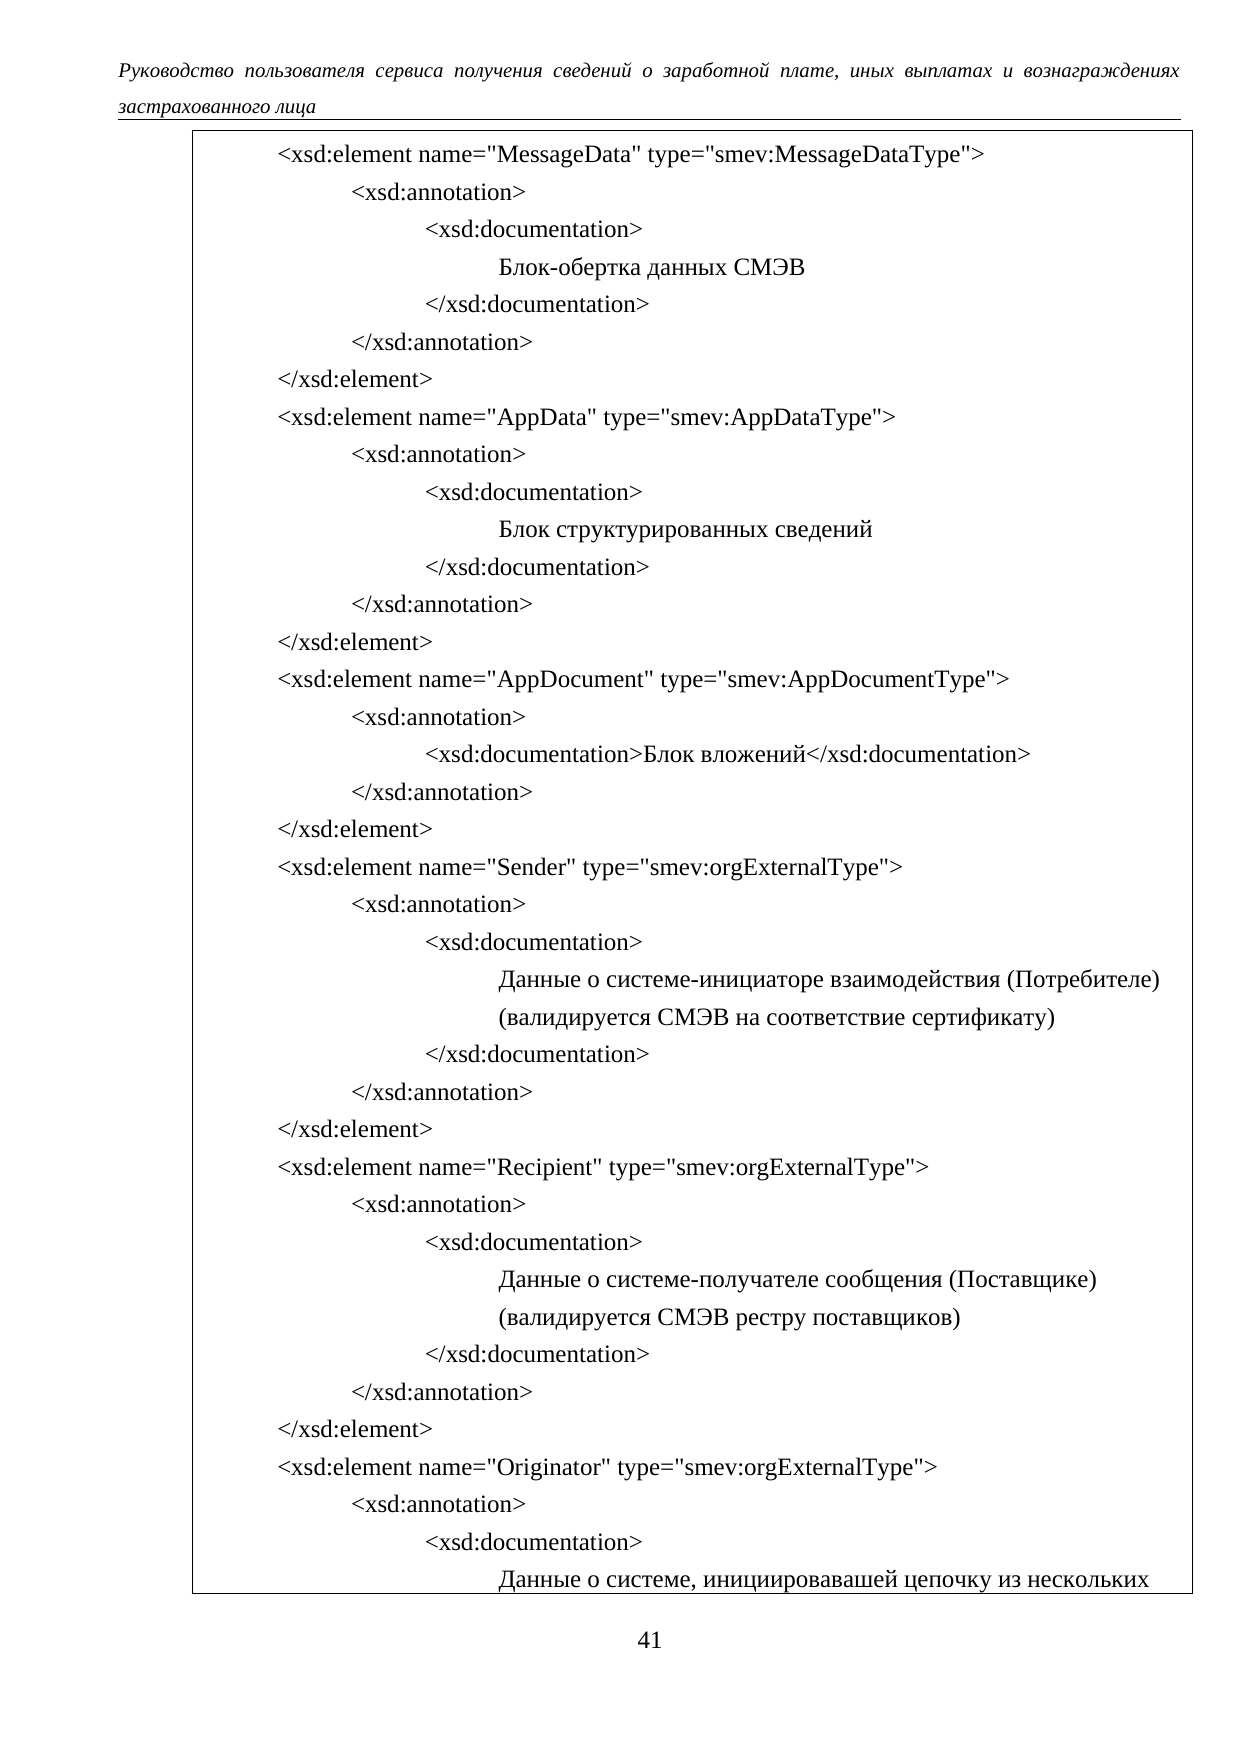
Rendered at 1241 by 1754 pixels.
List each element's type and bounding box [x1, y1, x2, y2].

table_header [193, 131, 1192, 1593]
